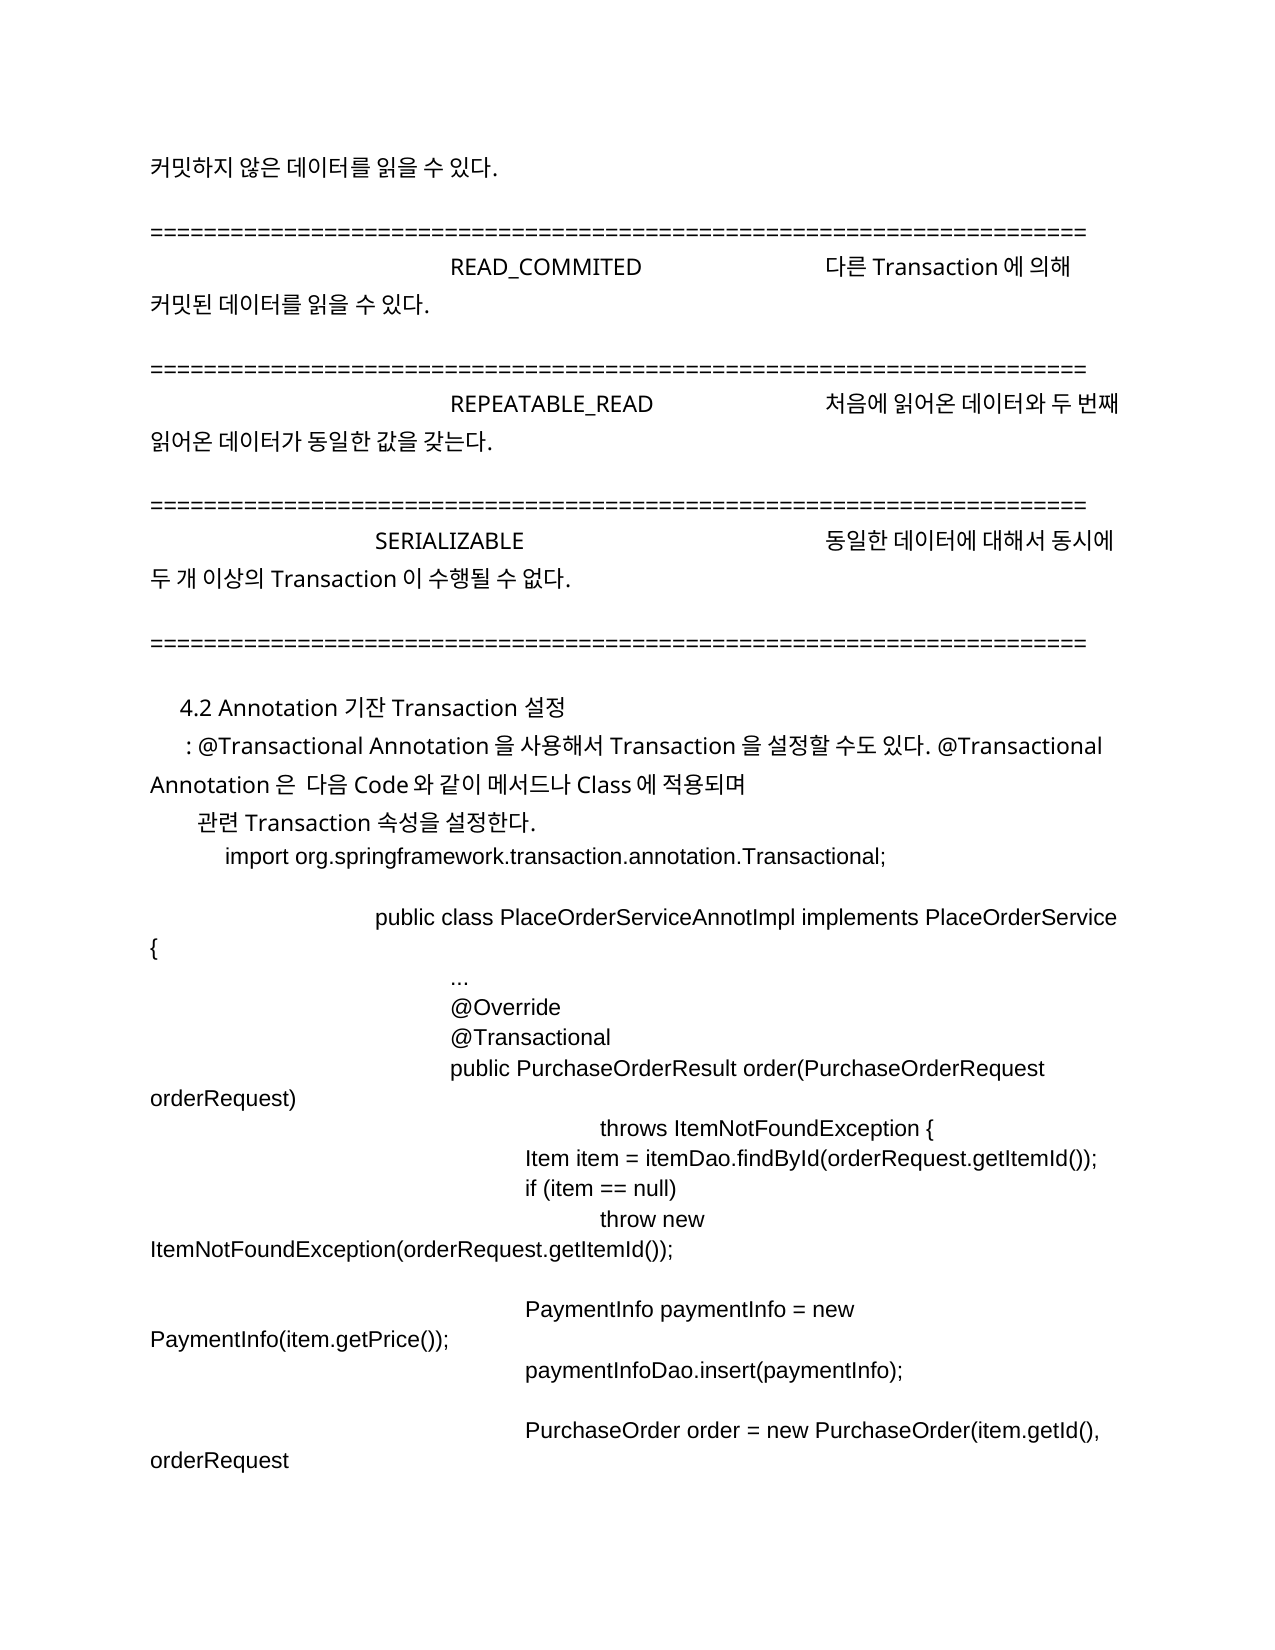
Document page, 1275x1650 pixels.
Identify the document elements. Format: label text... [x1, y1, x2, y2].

text ... [150, 964, 1125, 990]
text REPEATABLE_READ 처음에 읽어온 데이터와 두 번째 읽어온 데이터가 동일한 값을 갖는다. [150, 386, 1125, 457]
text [150, 150, 1125, 183]
text ====================================================================== [150, 462, 1125, 519]
text SERIALIZABLE 동일한 데이터에 대해서 동시에 두 개 이상의 Transaction이 수행될 수 없다. [150, 523, 1125, 594]
text 4.2 Annotation 기잔 Transaction 설정 [150, 690, 1125, 723]
text public PurchaseOrderResult order(PurchaseOrderRequest orderRequest) [150, 1054, 1125, 1111]
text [150, 188, 1125, 245]
text if (item == null) [150, 1175, 1125, 1202]
text PurchaseOrder order = new PurchaseOrder(item.getId(), orderRequest [150, 1417, 1125, 1474]
text 관련 Transaction 속성을 설정한다. [150, 805, 1125, 838]
text : @Transactional Annotation을 사용해서 Transaction을 설정할 수도 있다. @Transactional Annotation은 다음 Code와 같이 메서드나 Class에 적용되며 [150, 728, 1125, 800]
text throws ItemNotFoundException { [150, 1115, 1125, 1141]
text PaymentInfo paymentInfo = new PaymentInfo(item.getPrice()); [150, 1296, 1125, 1353]
text public class PlaceOrderServiceAnnotImpl implements PlaceOrderService { [150, 903, 1125, 960]
text import org.springframework.transaction.annotation.Transactional; [150, 843, 1125, 869]
text @Transactional [150, 1024, 1125, 1051]
text Item item = itemDao.findById(orderRequest.getItemId()); [150, 1145, 1125, 1172]
text paymentInfoDao.insert(paymentInfo); [150, 1357, 1125, 1383]
text READ_COMMITED 다른 Transaction에 의해 커밋된 데이터를 읽을 수 있다. [150, 249, 1125, 320]
text @Override [150, 994, 1125, 1021]
text ====================================================================== [150, 325, 1125, 382]
text ====================================================================== [150, 599, 1125, 656]
text throw new ItemNotFoundException(orderRequest.getItemId()); [150, 1206, 1125, 1262]
